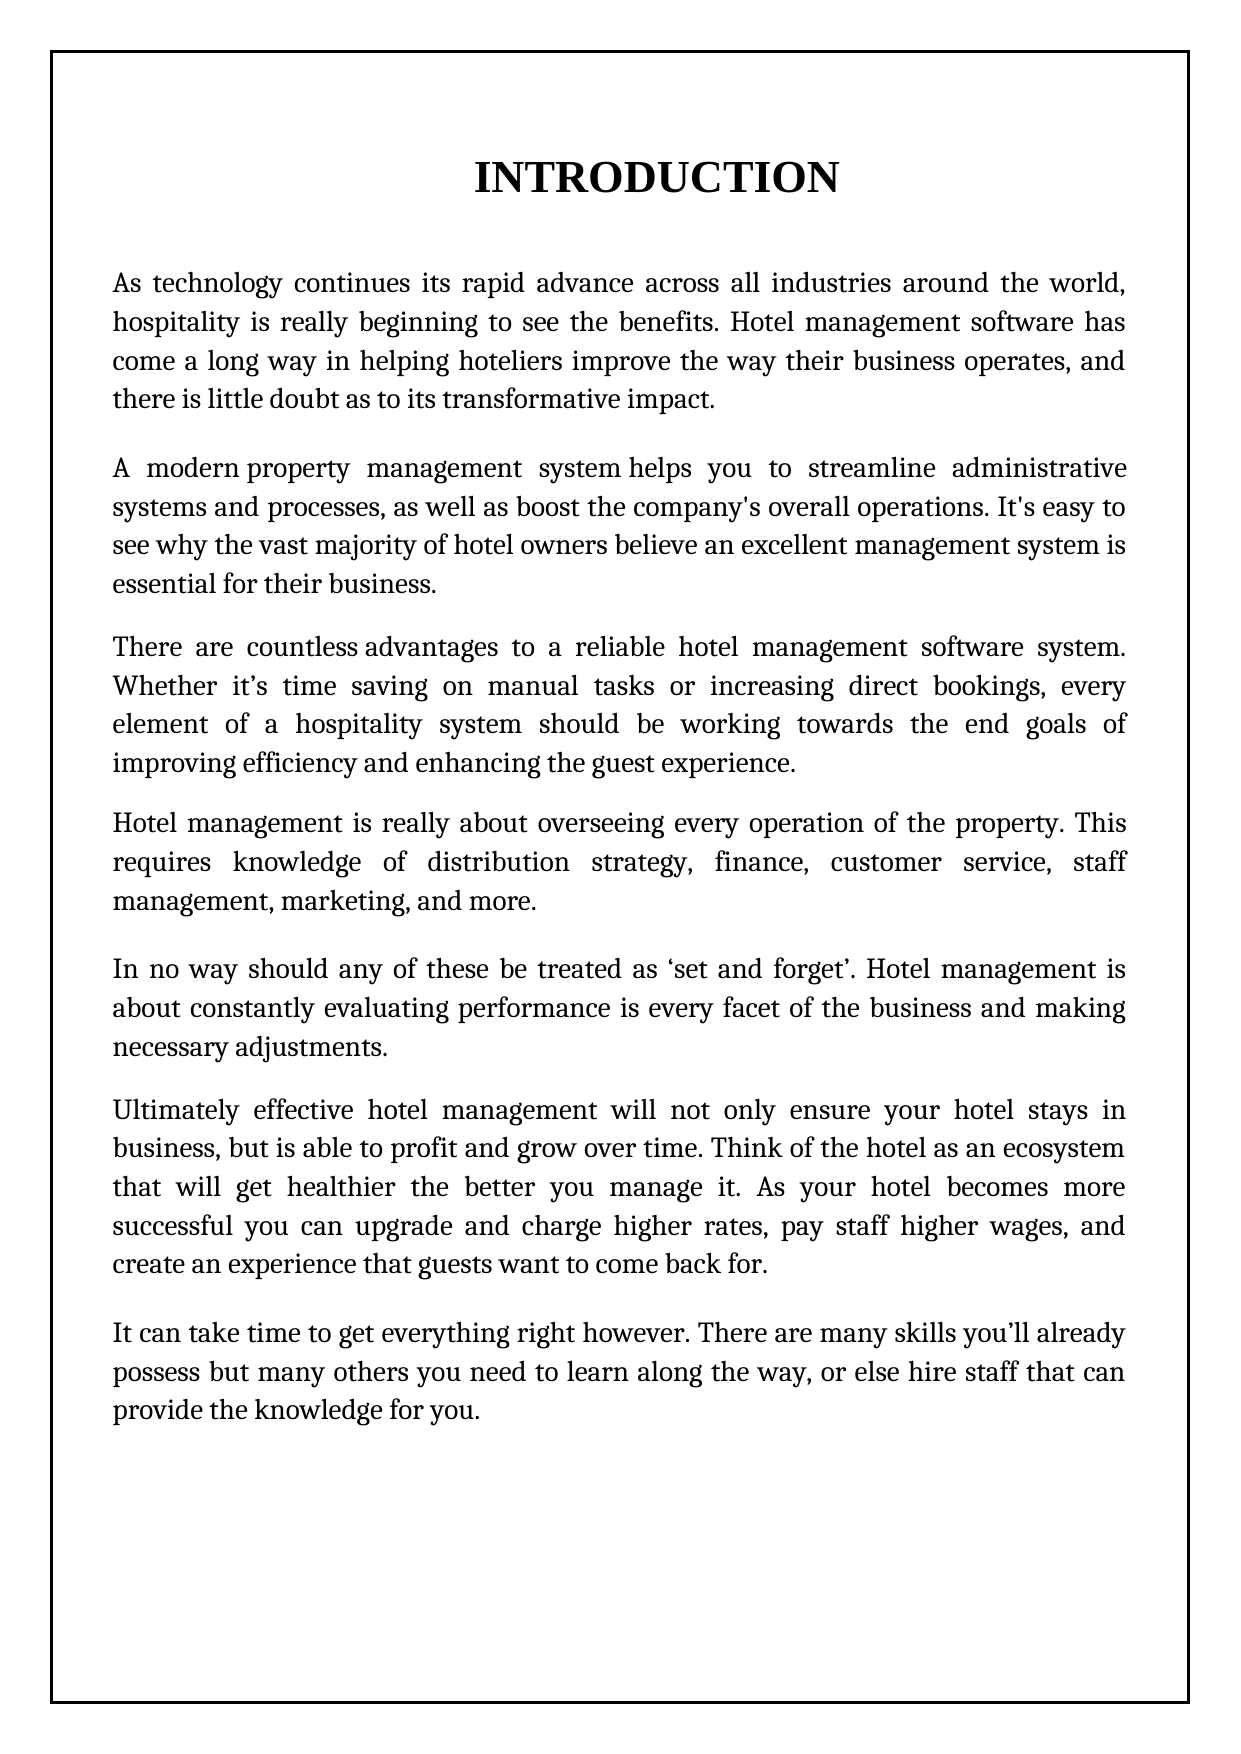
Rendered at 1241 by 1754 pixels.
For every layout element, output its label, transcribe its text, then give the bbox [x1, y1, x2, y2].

text It can take time to get everything right however. There are many skills you’ll already possess but many others you need to learn along the way, or else hire staff that can provide the knowledge for you. [112, 1316, 1128, 1427]
text As technology continues its rapid advance across all industries around the world, hospitality is really beginning to see the benefits. Hotel management software has come a long way in helping hoteliers improve the way their business operates, and there is little doubt as to its transformative impact. [112, 267, 1128, 416]
text There are countless advantages to a reliable hotel management software system. Whether it’s time saving on manual tasks or increasing direct bookings, every element of a hospitality system should be working towards the end goals of improving efficiency and enhancing the guest experience. [112, 630, 1128, 779]
text A modern property management system helps you to streamline administrative systems and processes, as well as boost the company's overall operations. It's easy to see why the vast majority of hotel owners believe an excellent management system is essential for their business. [112, 451, 1128, 600]
text Hotel management is really about overseeing every operation of the property. This requires knowledge of distribution strategy, finance, customer service, staff management, marketing, and more. [112, 807, 1128, 917]
text INTRODUCTION [186, 150, 1128, 203]
text In no way should any of these be treated as ‘set and forget’. Hotel management is about constantly evaluating performance is every facet of the business and making necessary adjustments. [112, 953, 1128, 1063]
text Ultimately effective hotel management will not only ensure your hotel stays in business, but is able to profit and grow over time. Think of the hotel as an ecosystem that will get healthier the better you manage it. As your hotel becomes more successful you can upgrade and charge higher rates, pay staff higher wages, and create an experience that guests want to come back for. [112, 1093, 1128, 1281]
